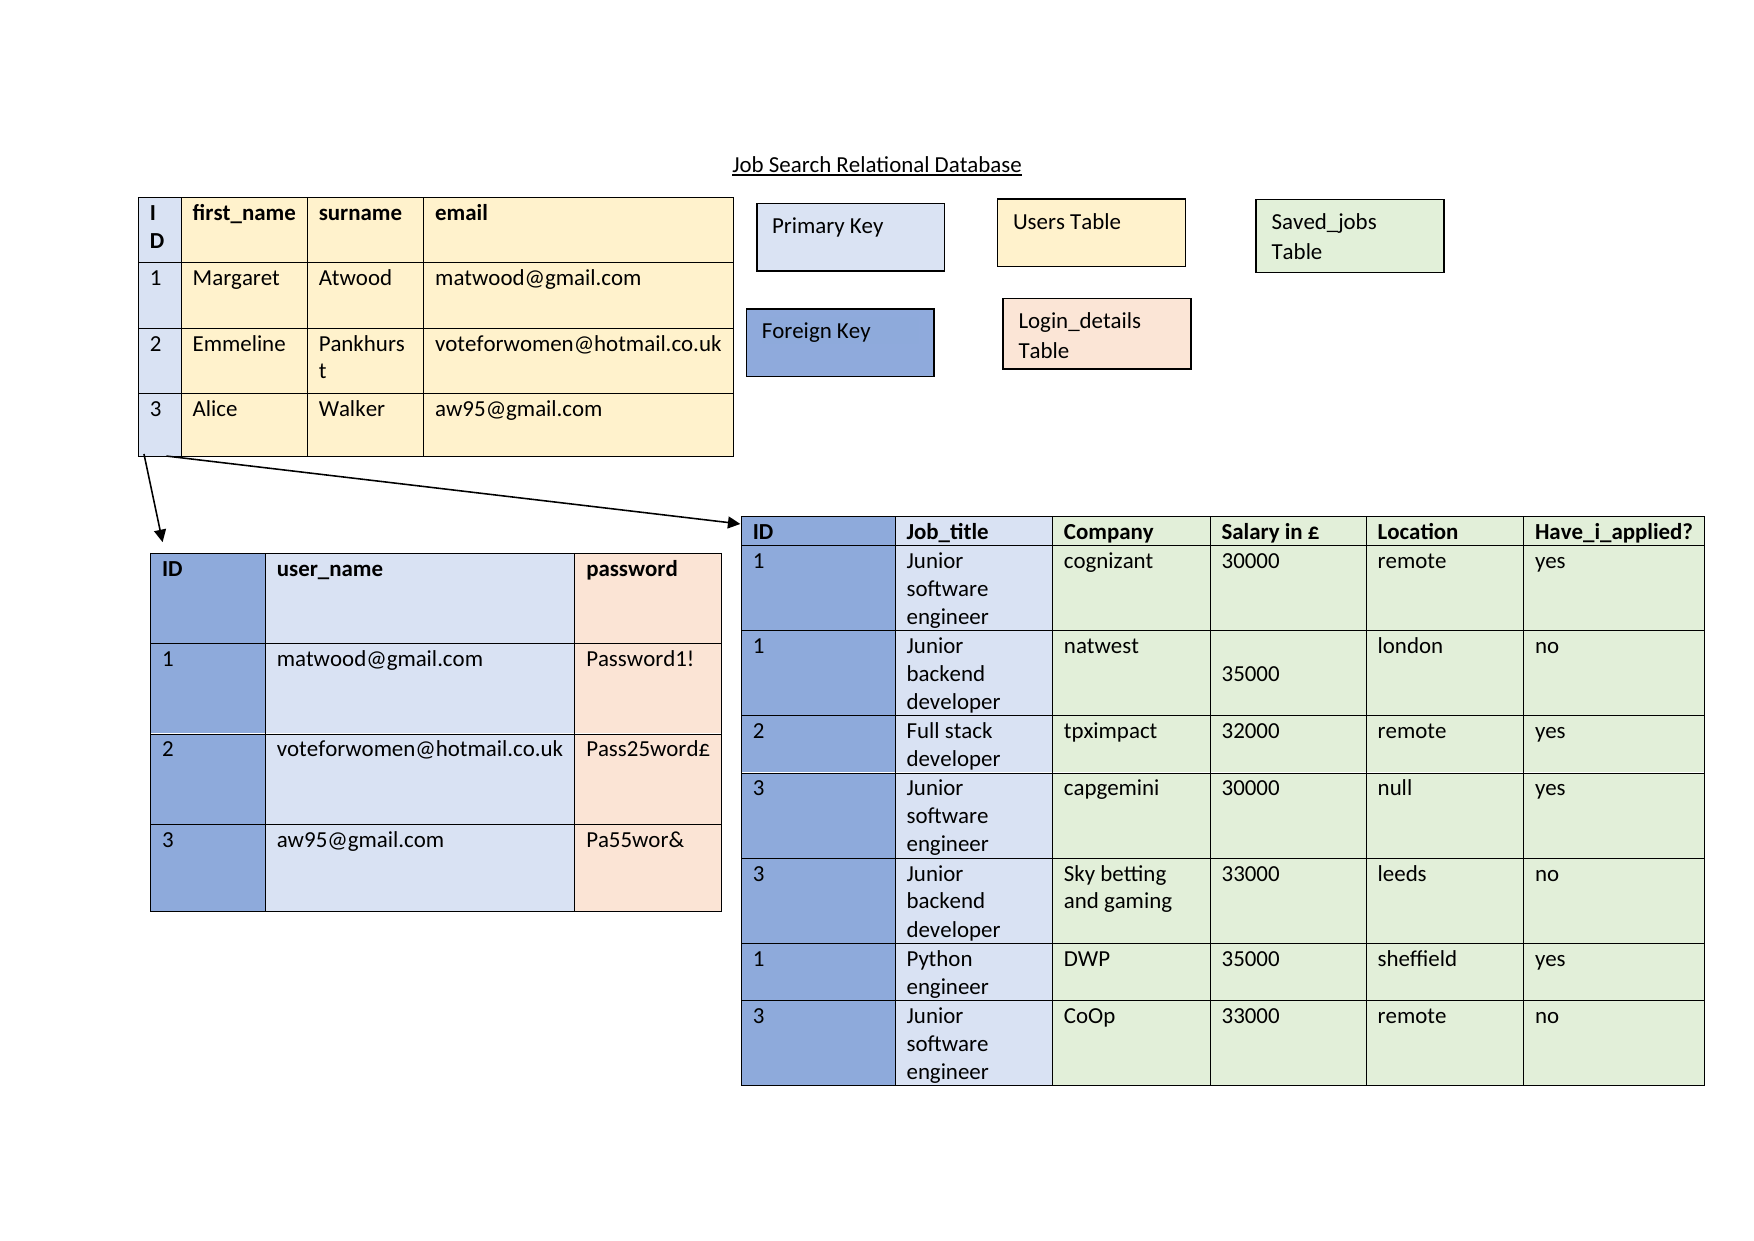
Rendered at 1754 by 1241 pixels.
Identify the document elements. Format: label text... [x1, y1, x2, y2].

table_cell aw95@gmail.com [266, 825, 574, 911]
table_header ID [151, 554, 265, 643]
table_cell yes [1524, 546, 1704, 630]
table_cell 3 [742, 859, 895, 943]
table_cell 30000 [1211, 546, 1366, 630]
table_header Have_i_applied? [1524, 517, 1704, 545]
table_cell Pankhurst [308, 329, 423, 393]
table_cell 2 [742, 716, 895, 772]
table_cell Python engineer [896, 944, 1052, 1000]
table_cell Sky betting and gaming [1053, 859, 1210, 943]
table_cell no [1524, 859, 1704, 943]
table_cell 1 [742, 944, 895, 1000]
table_cell 33000 [1211, 1001, 1366, 1085]
table_cell matwood@gmail.com [424, 263, 733, 328]
table_cell Atwood [308, 263, 423, 328]
table_cell DWP [1053, 944, 1210, 1000]
table_cell 3 [742, 1001, 895, 1085]
table_cell null [1367, 774, 1523, 858]
table_cell Junior software engineer [896, 774, 1052, 858]
table_cell voteforwomen@hotmail.co.uk [424, 329, 733, 393]
table_header surname [308, 198, 423, 262]
table_cell 1 [742, 546, 895, 630]
table_header Company [1053, 517, 1210, 545]
table_cell capgemini [1053, 774, 1210, 858]
table_cell Full stack developer [896, 716, 1052, 772]
table_cell yes [1524, 774, 1704, 858]
table_cell tpximpact [1053, 716, 1210, 772]
table_cell london [1367, 631, 1523, 715]
table_cell 3 [151, 825, 265, 911]
table_cell 1 [139, 263, 181, 328]
table_cell cognizant [1053, 546, 1210, 630]
table_cell no [1524, 1001, 1704, 1085]
table_cell Password1! [575, 644, 721, 733]
table_cell remote [1367, 546, 1523, 630]
table_cell 2 [139, 329, 181, 393]
table_cell 33000 [1211, 859, 1366, 943]
table_cell Junior software engineer [896, 1001, 1052, 1085]
table_cell remote [1367, 1001, 1523, 1085]
table_cell 1 [151, 644, 265, 733]
table_header ID [742, 517, 895, 545]
table_cell Walker [308, 394, 423, 456]
text Job Search Relational Database [150, 150, 1604, 178]
table_cell 3 [742, 774, 895, 858]
table_header Job_title [896, 517, 1052, 545]
table_cell Pass25word£ [575, 735, 721, 824]
table_header user_name [266, 554, 574, 643]
table_cell 32000 [1211, 716, 1366, 772]
table_cell 30000 [1211, 774, 1366, 858]
table_header email [424, 198, 733, 262]
table_cell Pa55wor& [575, 825, 721, 911]
table_cell Junior software engineer [896, 546, 1052, 630]
table_header first_name [182, 198, 307, 262]
table_cell Emmeline [182, 329, 307, 393]
table_cell 2 [151, 735, 265, 824]
table_header password [575, 554, 721, 643]
table_cell Margaret [182, 263, 307, 328]
table_cell Alice [182, 394, 307, 456]
table_cell leeds [1367, 859, 1523, 943]
table_cell 35000 [1211, 944, 1366, 1000]
table_cell remote [1367, 716, 1523, 772]
table_cell 1 [742, 631, 895, 715]
table_cell aw95@gmail.com [424, 394, 733, 456]
table_cell Junior backend developer [896, 859, 1052, 943]
table_cell 3 [139, 394, 181, 456]
table_header Location [1367, 517, 1523, 545]
table_cell no [1524, 631, 1704, 715]
table_cell matwood@gmail.com [266, 644, 574, 733]
table_cell natwest [1053, 631, 1210, 715]
table_cell yes [1524, 716, 1704, 772]
table_header ID [139, 198, 181, 262]
table_cell 35000 [1211, 631, 1366, 715]
table_cell voteforwomen@hotmail.co.uk [266, 735, 574, 824]
table_header Salary in £ [1211, 517, 1366, 545]
table_cell sheffield [1367, 944, 1523, 1000]
table_cell CoOp [1053, 1001, 1210, 1085]
table_cell Junior backend developer [896, 631, 1052, 715]
table_cell yes [1524, 944, 1704, 1000]
